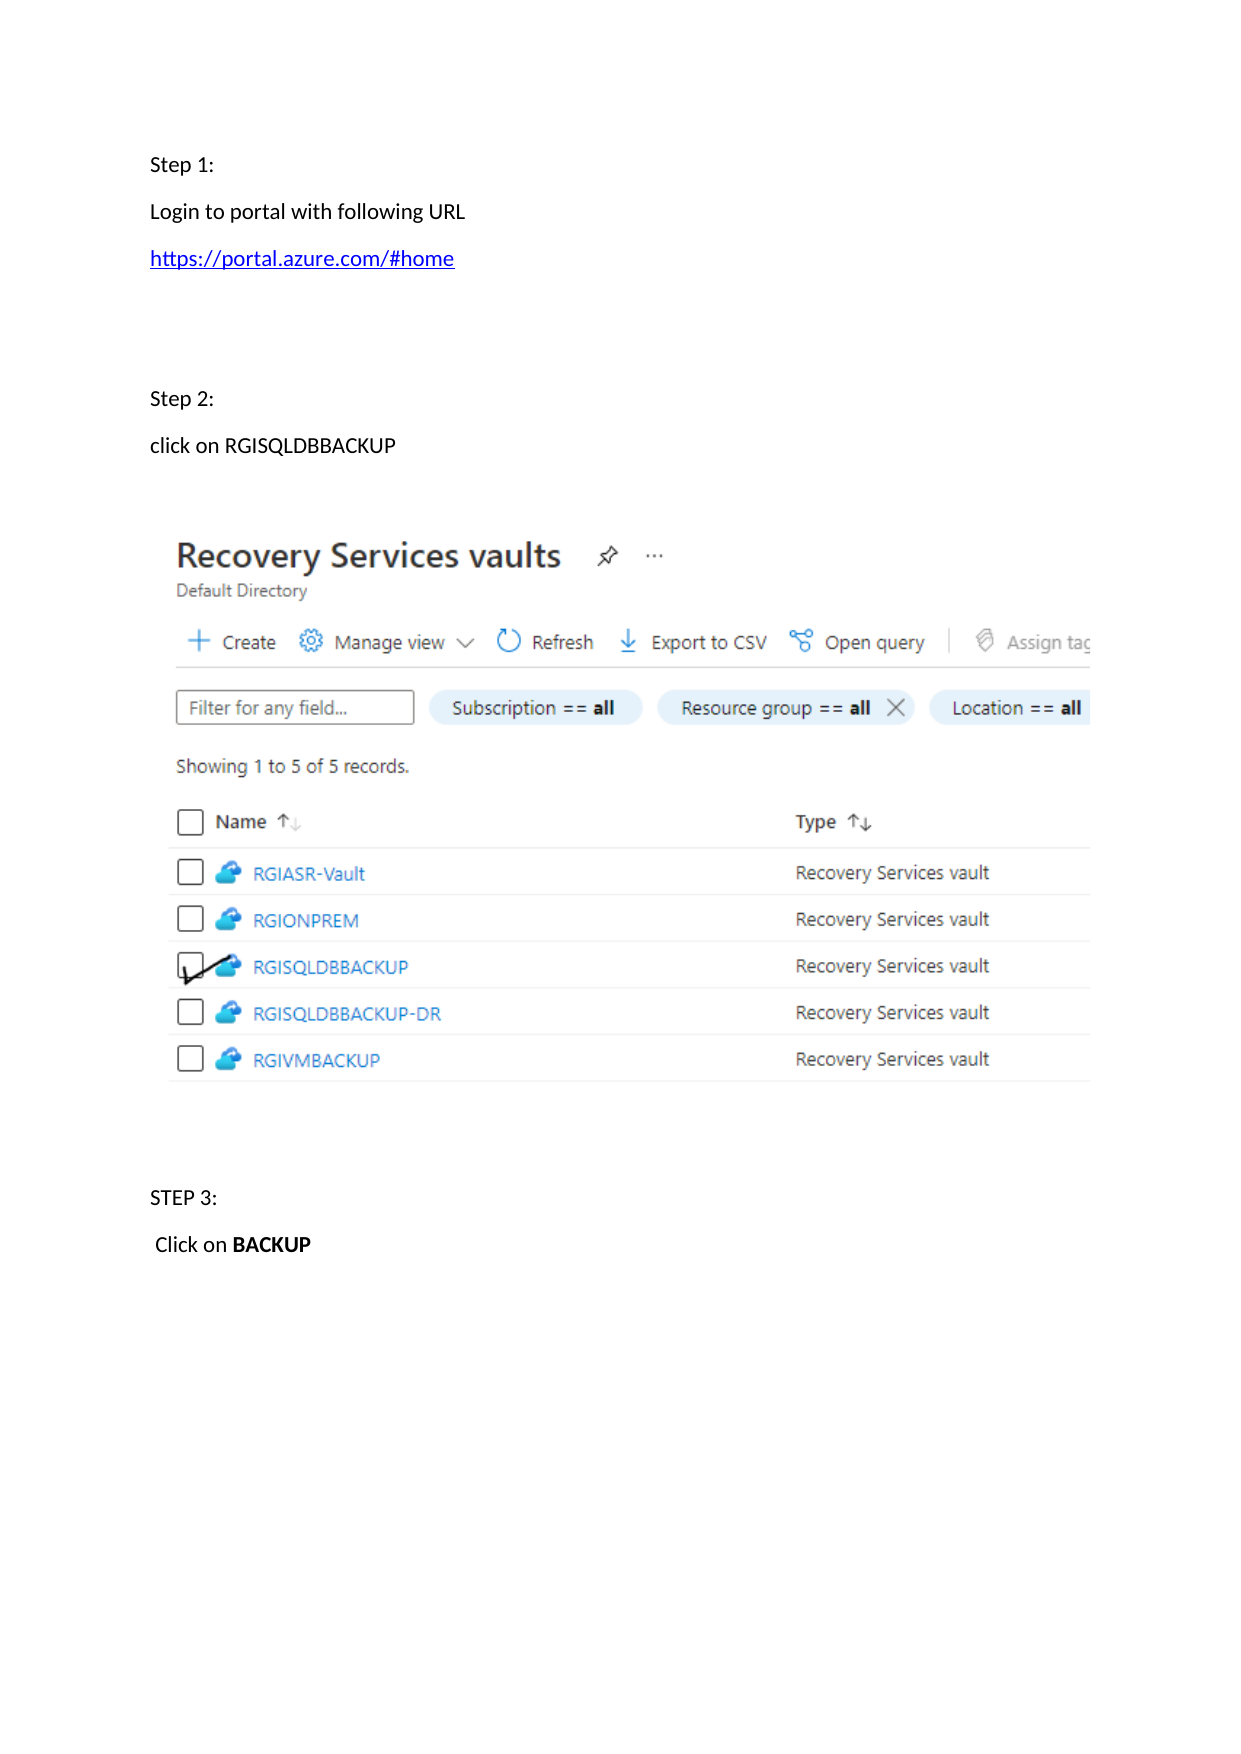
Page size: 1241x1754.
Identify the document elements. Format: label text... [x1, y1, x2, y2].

text Step 1: [150, 150, 1090, 178]
text https://portal.azure.com/#home [150, 244, 1090, 272]
text STEP 3: [150, 1183, 1090, 1211]
text Click on BACKUP [150, 1230, 1090, 1258]
picture [150, 525, 1091, 1165]
text Step 2: [150, 384, 1090, 412]
text click on RGISQLDBBACKUP [150, 431, 1090, 459]
text Login to portal with following URL [150, 197, 1090, 225]
